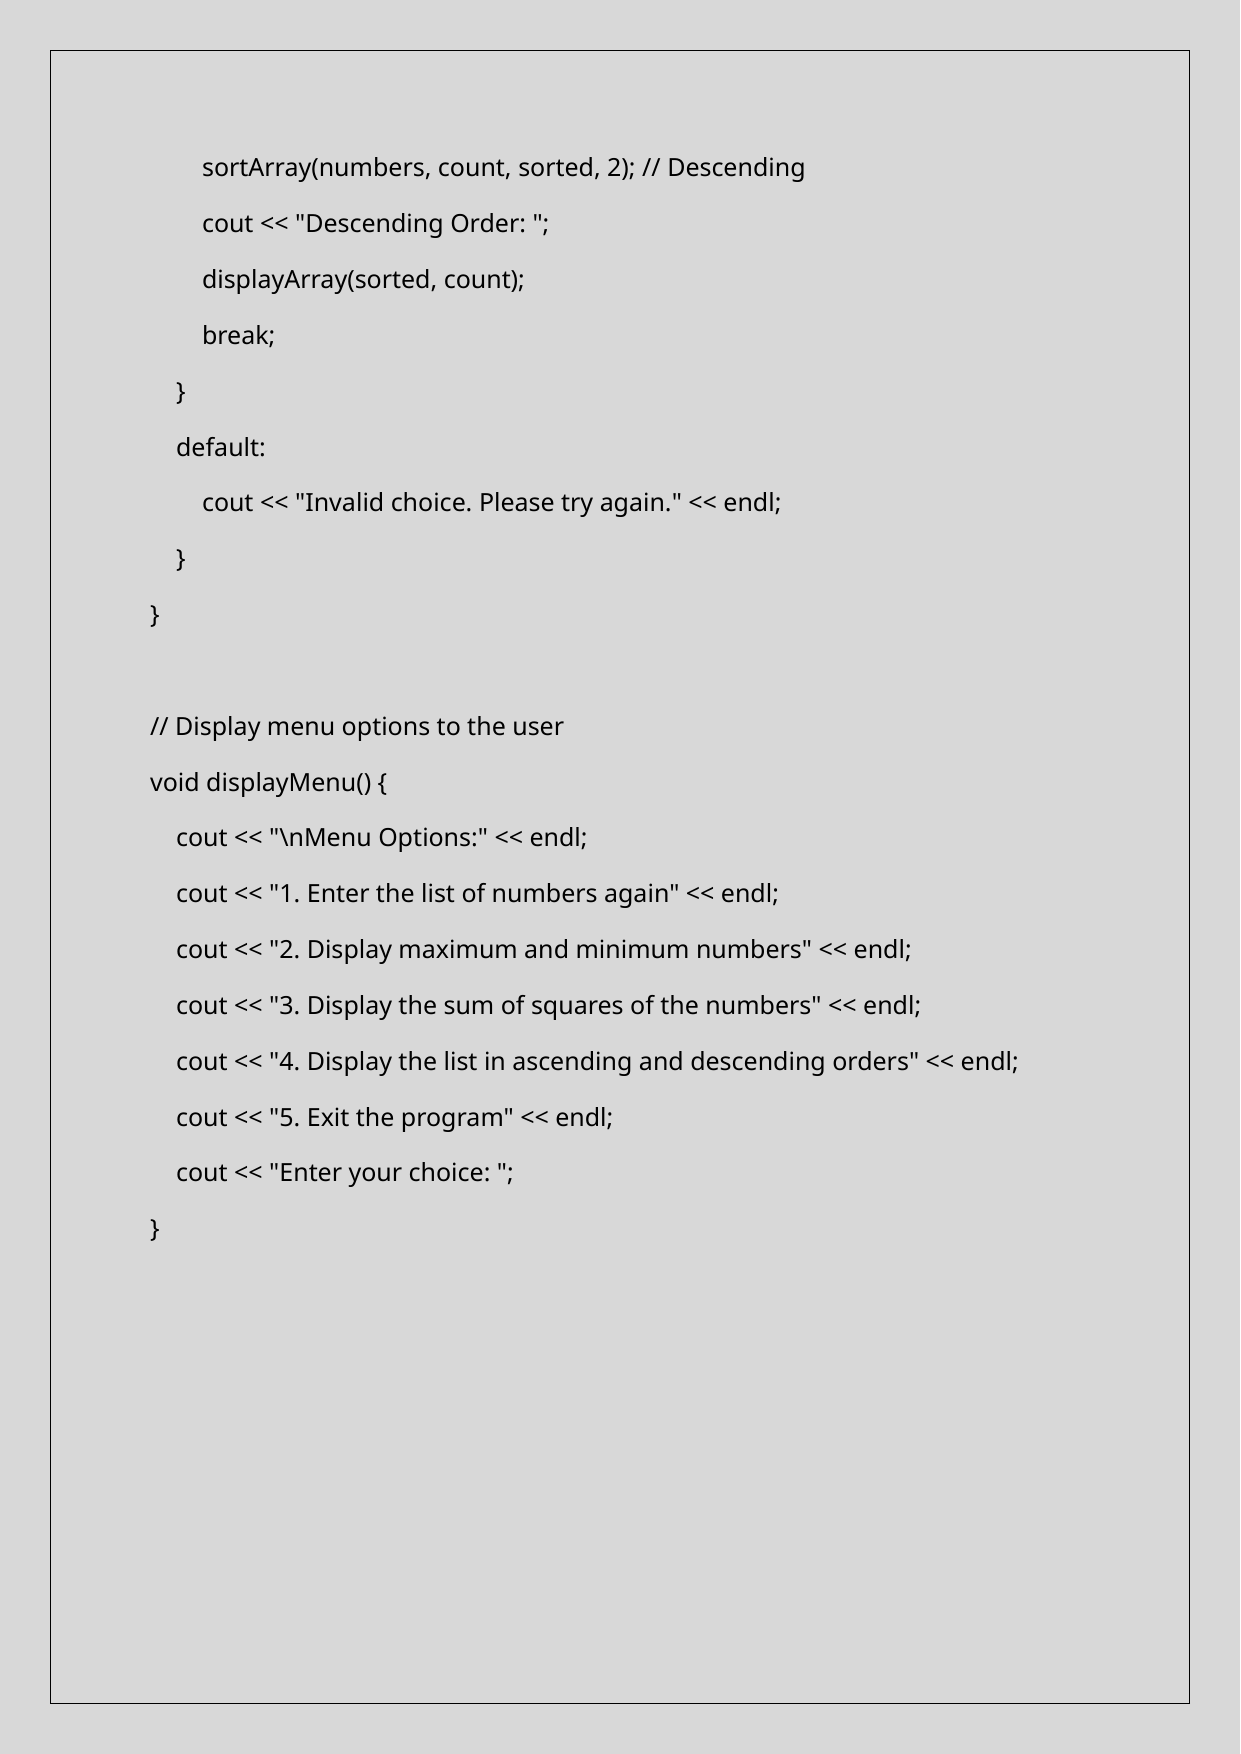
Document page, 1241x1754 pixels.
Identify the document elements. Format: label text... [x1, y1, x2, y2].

text cout << "Descending Order: "; [150, 206, 1090, 240]
text cout << "2. Display maximum and minimum numbers" << endl; [150, 932, 1090, 966]
text cout << "Enter your choice: "; [150, 1155, 1090, 1189]
text void displayMenu() { [150, 764, 1090, 798]
text } [150, 373, 1090, 407]
text } [150, 1211, 1090, 1245]
text sortArray(numbers, count, sorted, 2); // Descending [150, 150, 1090, 184]
text } [150, 597, 1090, 631]
text cout << "4. Display the list in ascending and descending orders" << endl; [150, 1043, 1090, 1077]
text cout << "5. Exit the program" << endl; [150, 1099, 1090, 1133]
text default: [150, 429, 1090, 463]
text displayArray(sorted, count); [150, 262, 1090, 296]
text break; [150, 317, 1090, 352]
text // Display menu options to the user [150, 708, 1090, 742]
text cout << "3. Display the sum of squares of the numbers" << endl; [150, 987, 1090, 1022]
text } [150, 541, 1090, 575]
text cout << "Invalid choice. Please try again." << endl; [150, 485, 1090, 519]
text cout << "\nMenu Options:" << endl; [150, 820, 1090, 854]
text cout << "1. Enter the list of numbers again" << endl; [150, 876, 1090, 910]
